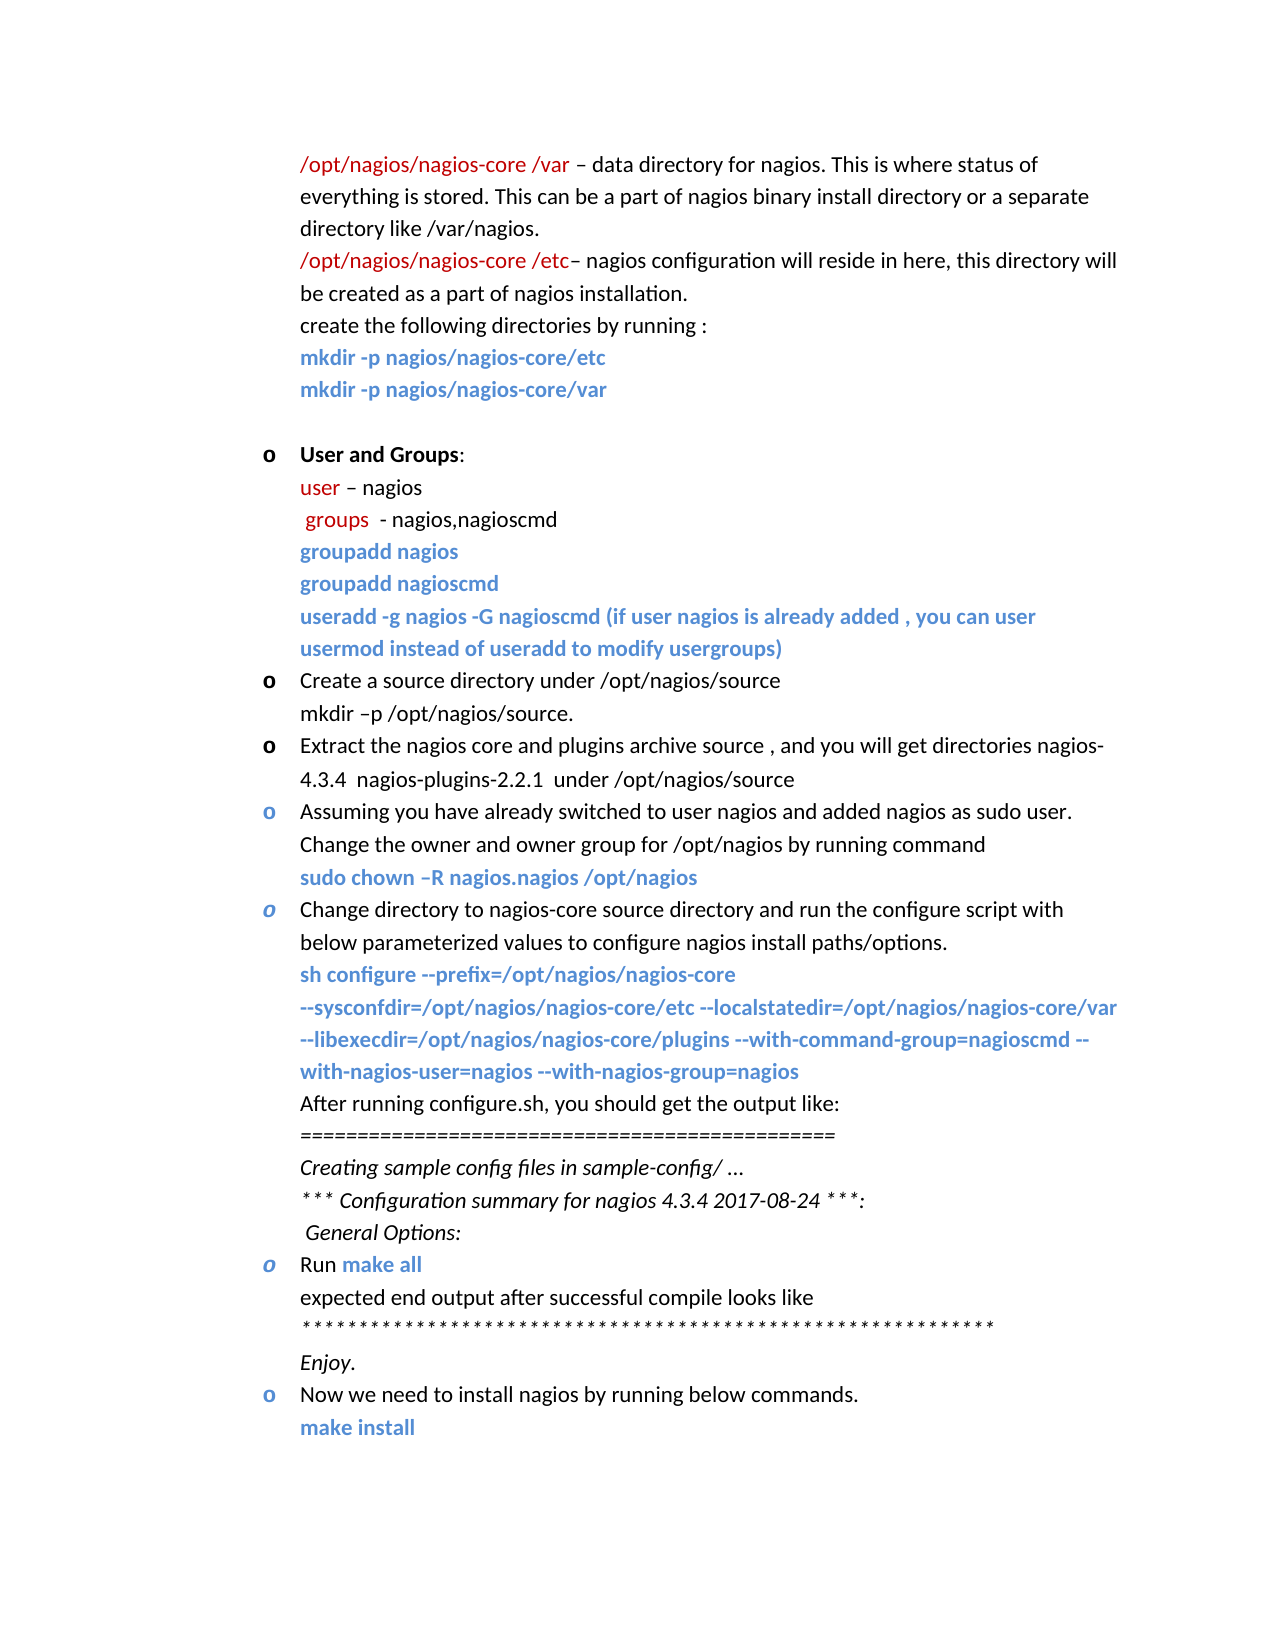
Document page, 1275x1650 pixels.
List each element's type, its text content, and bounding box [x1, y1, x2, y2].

list Create a source directory under /opt/nagios/source mkdir –p /opt/nagios/source. [262, 666, 1125, 727]
list Run make all expected end output after successful compile looks like ************************************************************* Enjoy. [262, 1250, 1125, 1376]
list Change directory to nagios-core source directory and run the configure script with below parameterized values to configure nagios install paths/options. sh configure --prefix=/opt/nagios/nagios-core --sysconfdir=/opt/nagios/nagios-core/etc --localstatedir=/opt/nagios/nagios-core/var --libexecdir=/opt/nagios/nagios-core/plugins --with-command-group=nagioscmd --with-nagios-user=nagios --with-nagios-group=nagios After running configure.sh, you should get the output like: =============================================== Creating sample config files in sample-config/ ... *** Configuration summary for nagios 4.3.4 2017-08-24 ***: General Options: [262, 895, 1125, 1246]
list Now we need to install nagios by running below commands. make install make install-commandmode make install-config [262, 1380, 1125, 1441]
list User and Groups: user – nagios groups - nagios,nagioscmd groupadd nagios groupadd nagioscmd useradd -g nagios -G nagioscmd (if user nagios is already added , you can user usermod instead of useradd to modify usergroups) [262, 440, 1125, 662]
list Assuming you have already switched to user nagios and added nagios as sudo user. Change the owner and owner group for /opt/nagios by running command sudo chown –R nagios.nagios /opt/nagios [262, 797, 1125, 891]
list Extract the nagios core and plugins archive source , and you will get directories nagios-4.3.4 nagios-plugins-2.2.1 under /opt/nagios/source [262, 732, 1125, 793]
